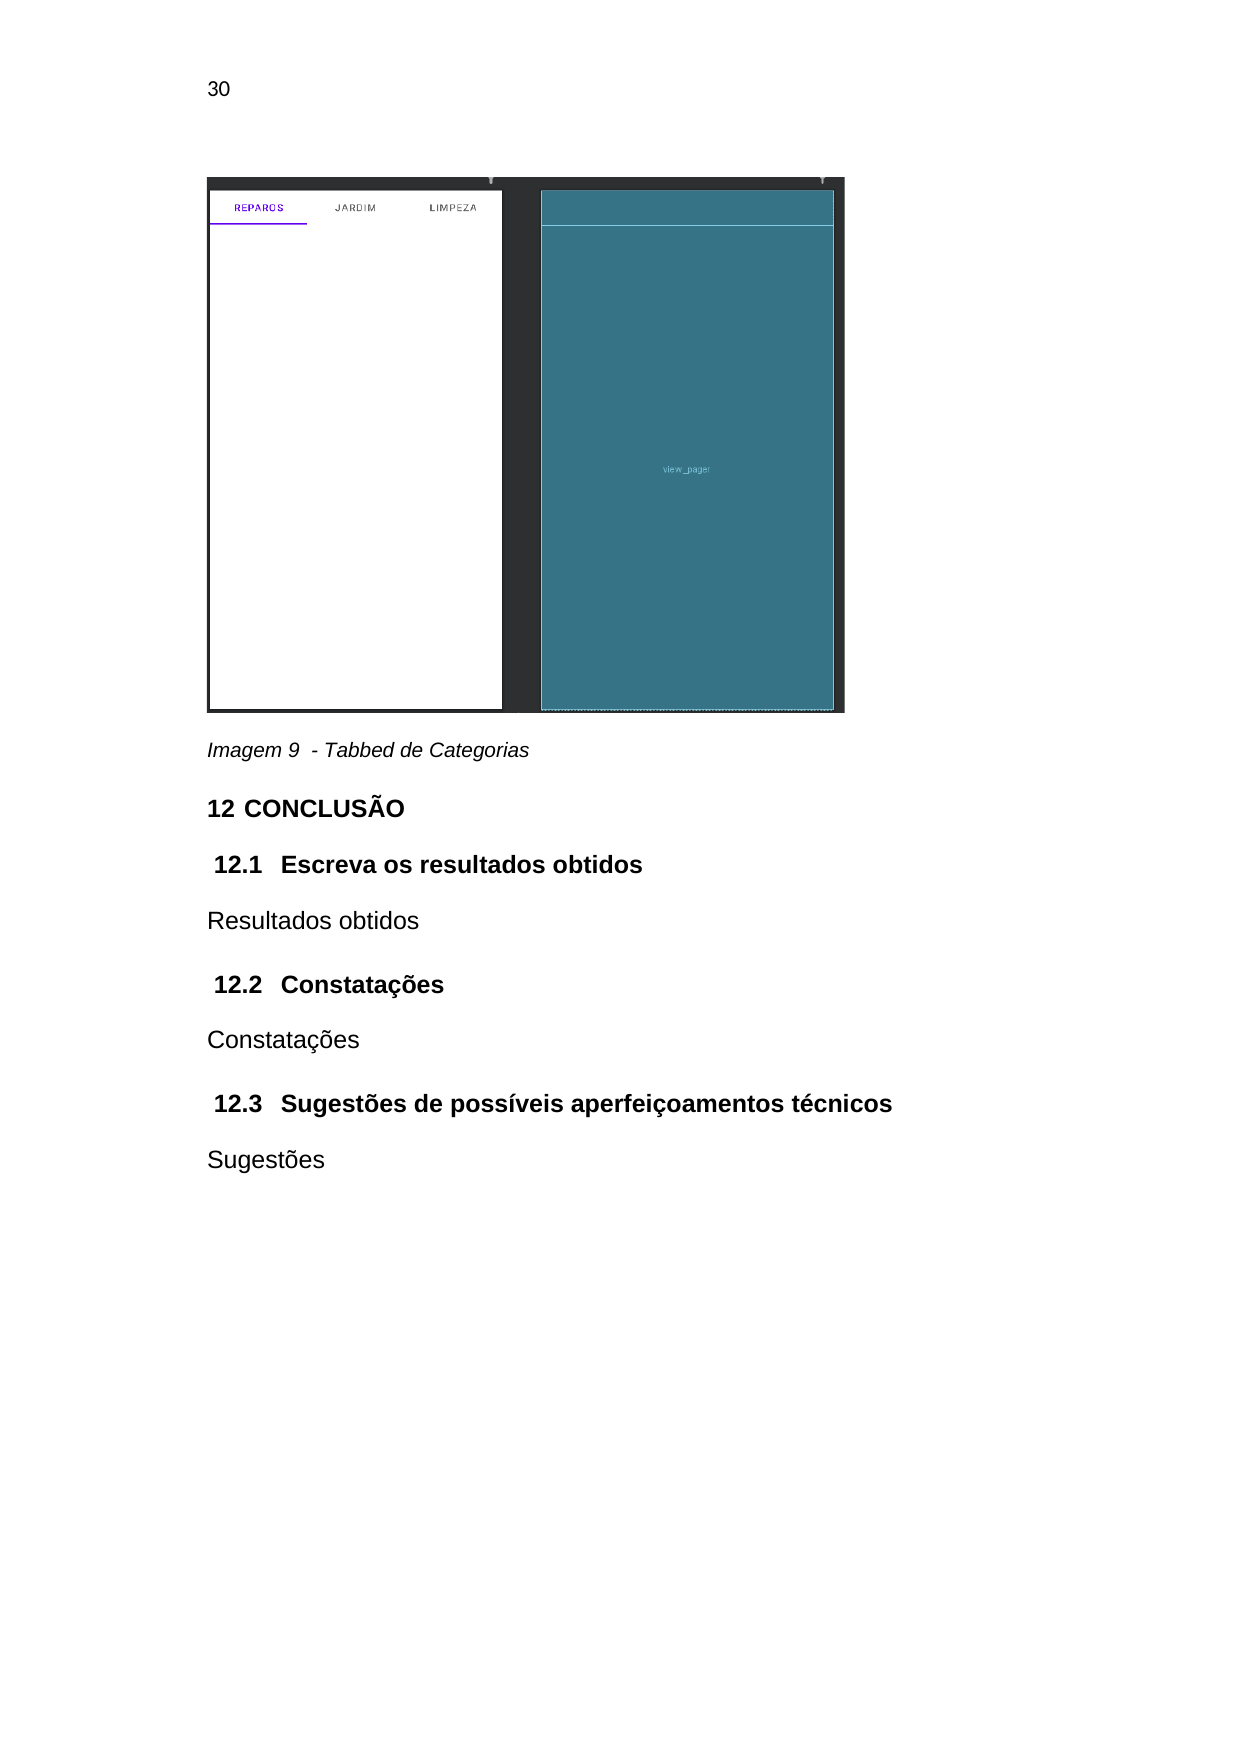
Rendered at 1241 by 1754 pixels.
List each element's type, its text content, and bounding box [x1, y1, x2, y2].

picture [206, 177, 845, 713]
text Constatações [207, 1025, 1122, 1054]
text Resultados obtidos [207, 906, 1122, 934]
text Imagem 9 - Tabbed de Categorias [207, 738, 1122, 762]
subtitle CONCLUSÃO [207, 794, 1122, 823]
subtitle Constatações [214, 969, 1122, 998]
subtitle Escreva os resultados obtidos [214, 850, 1122, 879]
text Sugestões [207, 1145, 1122, 1173]
subtitle Sugestões de possíveis aperfeiçoamentos técnicos [214, 1089, 1122, 1118]
